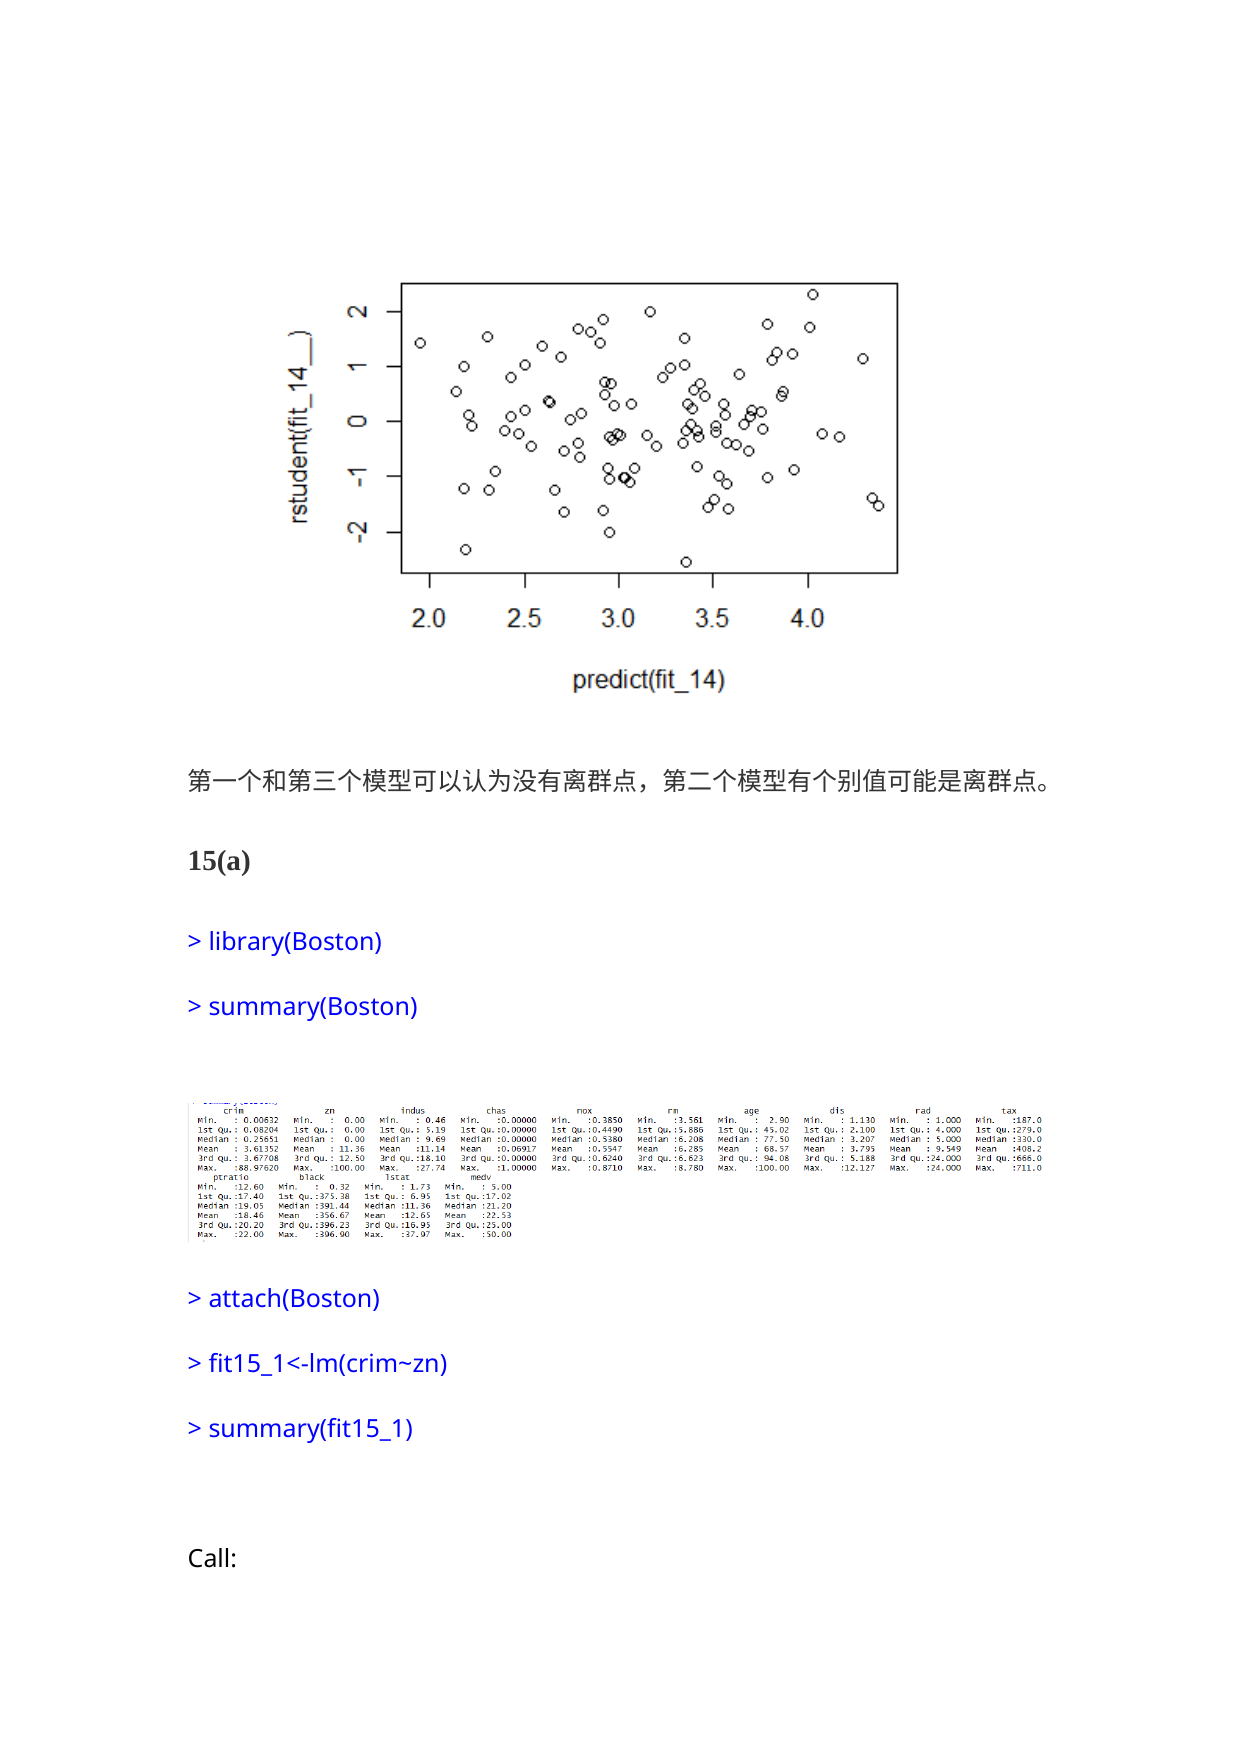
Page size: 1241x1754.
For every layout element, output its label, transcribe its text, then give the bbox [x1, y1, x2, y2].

text > library(Boston) [187, 908, 1053, 973]
picture [279, 162, 961, 726]
picture [187, 1103, 1053, 1242]
text 15(a) [187, 828, 1053, 893]
text > summary(fit15_1) [187, 1396, 1053, 1461]
text > fit15_1<-lm(crim~zn) [187, 1331, 1053, 1396]
text 第一个和第三个模型可以认为没有离群点，第二个模型有个别值可能是离群点。 [187, 747, 1053, 812]
text > summary(Boston) [187, 973, 1053, 1038]
text Call: [187, 1526, 1053, 1591]
text > attach(Boston) [187, 1266, 1053, 1331]
